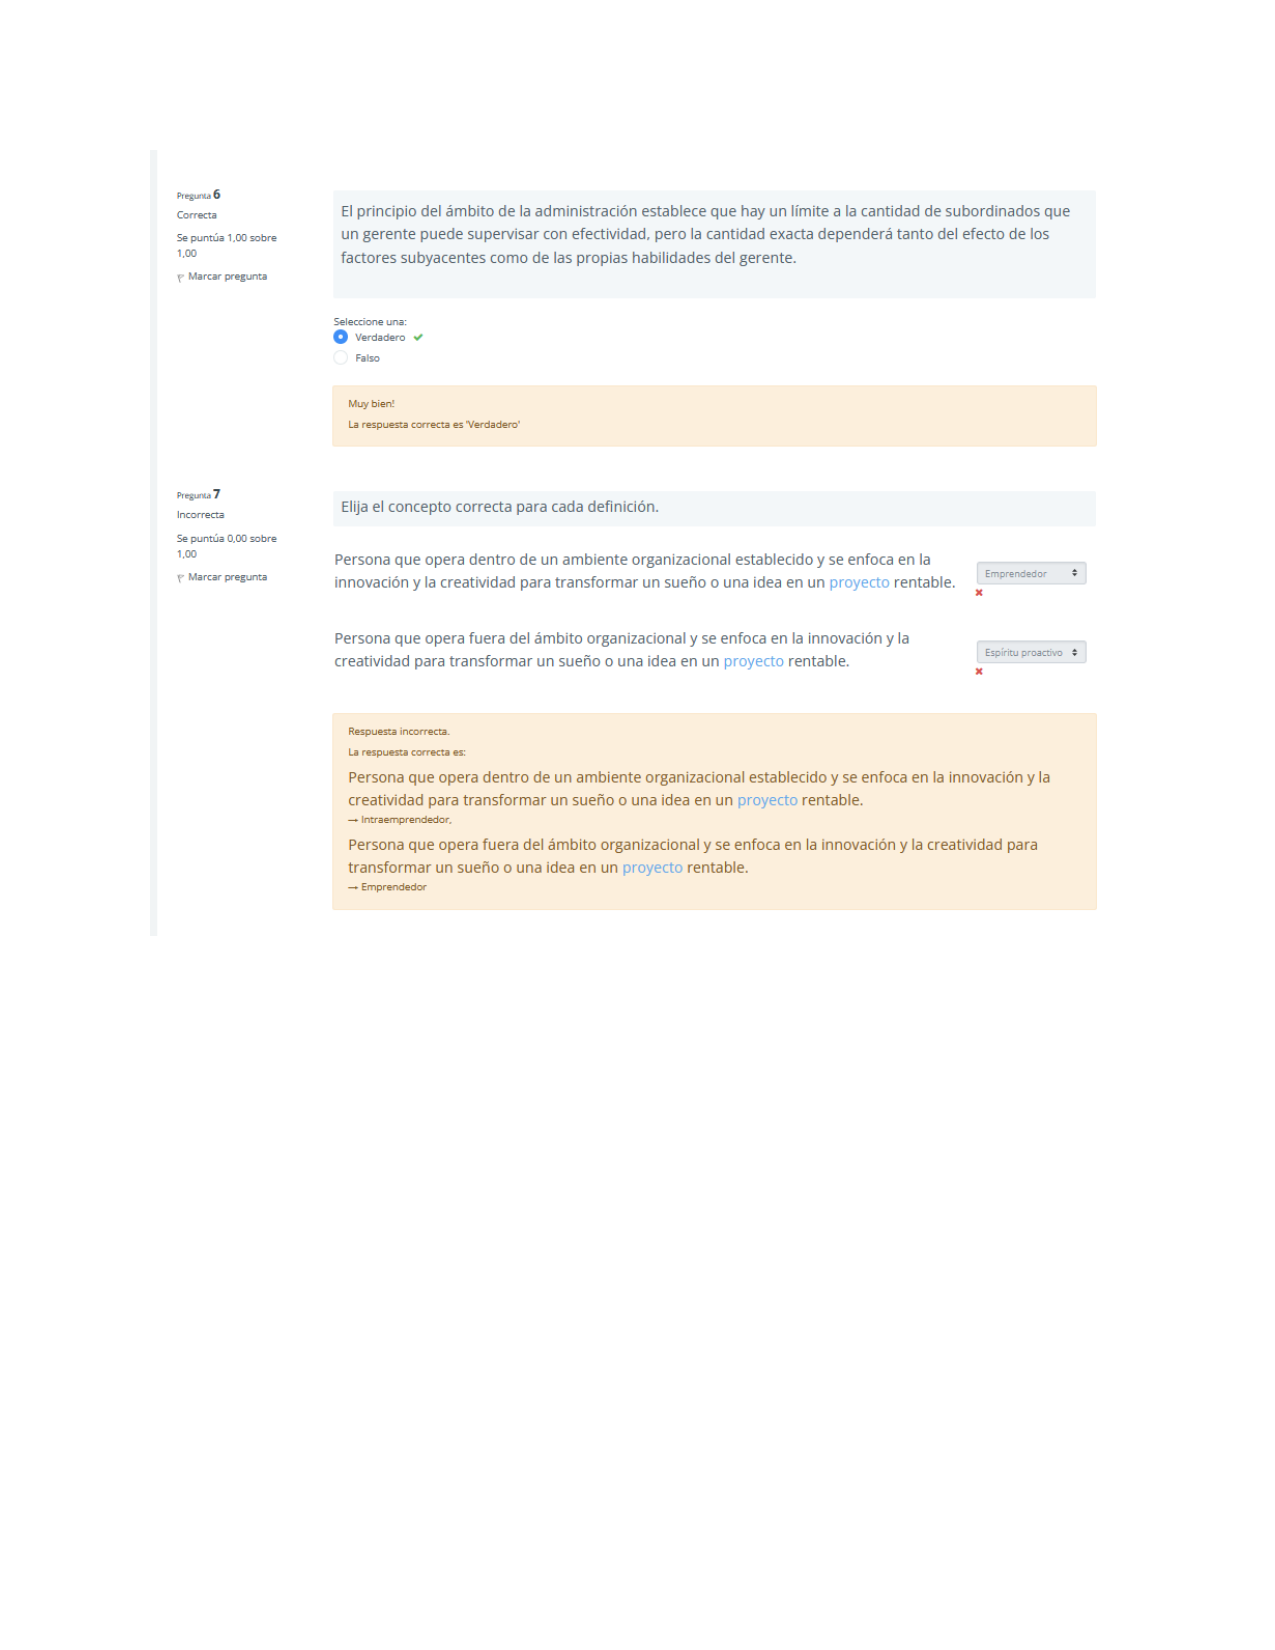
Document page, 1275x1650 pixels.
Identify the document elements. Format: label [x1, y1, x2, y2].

picture [150, 150, 1125, 936]
